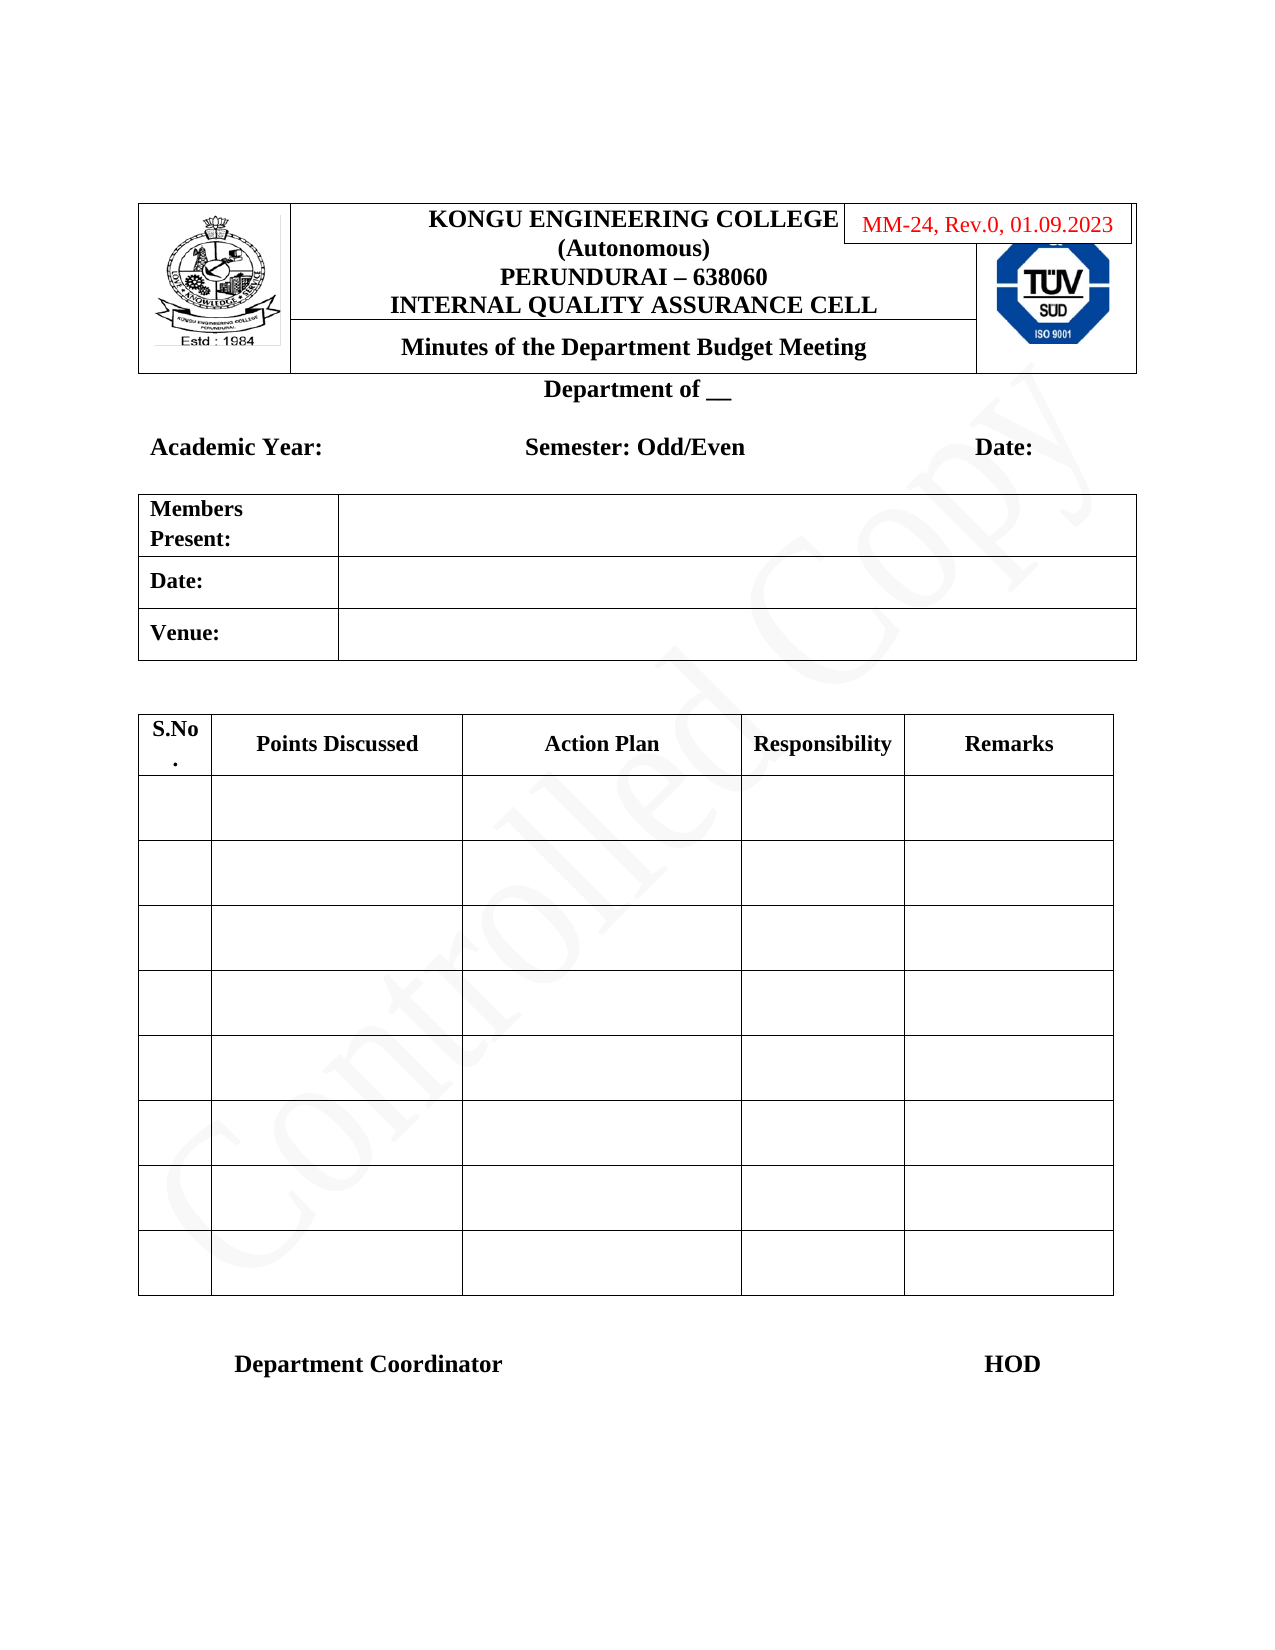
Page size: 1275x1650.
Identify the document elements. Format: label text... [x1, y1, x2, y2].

table_cell [463, 1231, 741, 1295]
table_cell [212, 1231, 462, 1295]
table_cell [139, 1036, 211, 1100]
table_cell [742, 906, 904, 970]
table_cell [905, 906, 1113, 970]
table_cell [905, 971, 1113, 1035]
table_cell [742, 1036, 904, 1100]
table_cell [212, 1166, 462, 1230]
table_cell [212, 776, 462, 840]
table_cell [742, 971, 904, 1035]
table_cell [742, 776, 904, 840]
table_cell [212, 971, 462, 1035]
table_cell [463, 1036, 741, 1100]
table_cell [905, 1231, 1113, 1295]
table_cell [463, 906, 741, 970]
table_header Action Plan [463, 715, 741, 775]
table_cell Minutes of the Department Budget Meeting [291, 320, 976, 373]
table_cell [212, 1101, 462, 1165]
text Academic Year: Semester: Odd/Even Date: [150, 432, 1125, 494]
table_cell [742, 1231, 904, 1295]
table_header S.No. [139, 715, 211, 775]
table_cell [905, 776, 1113, 840]
table_header Responsibility [742, 715, 904, 775]
table_cell [463, 1166, 741, 1230]
table_cell [905, 1166, 1113, 1230]
table_cell [742, 1166, 904, 1230]
table_cell [339, 557, 1136, 608]
table_cell [212, 906, 462, 970]
table_header [139, 204, 290, 373]
table_header KONGU ENGINEERING COLLEGE (Autonomous) PERUNDURAI – 638060 INTERNAL QUALITY ASSURANCE CELL [291, 204, 976, 319]
table_header [339, 495, 1136, 556]
table_cell [742, 841, 904, 905]
table_cell [139, 971, 211, 1035]
table_cell [463, 841, 741, 905]
table_cell [212, 841, 462, 905]
table_cell [139, 841, 211, 905]
table_cell [212, 1036, 462, 1100]
table_cell [139, 1101, 211, 1165]
table_cell [905, 1036, 1113, 1100]
text Department Coordinator HOD [150, 1349, 1125, 1378]
table_cell [339, 609, 1136, 660]
table_cell [139, 1231, 211, 1295]
table_cell [905, 841, 1113, 905]
table_header [977, 204, 1136, 373]
table_cell [139, 776, 211, 840]
table_cell [742, 1101, 904, 1165]
table_cell [463, 971, 741, 1035]
table_cell Date: [139, 557, 338, 608]
table_cell [463, 776, 741, 840]
table_cell [139, 906, 211, 970]
text Department of __ [150, 374, 1125, 403]
table_header Points Discussed [212, 715, 462, 775]
table_header Members Present: [139, 495, 338, 556]
table_cell [139, 1166, 211, 1230]
table_cell [905, 1101, 1113, 1165]
table_cell [463, 1101, 741, 1165]
table_cell Venue: [139, 609, 338, 660]
table_header Remarks [905, 715, 1113, 775]
